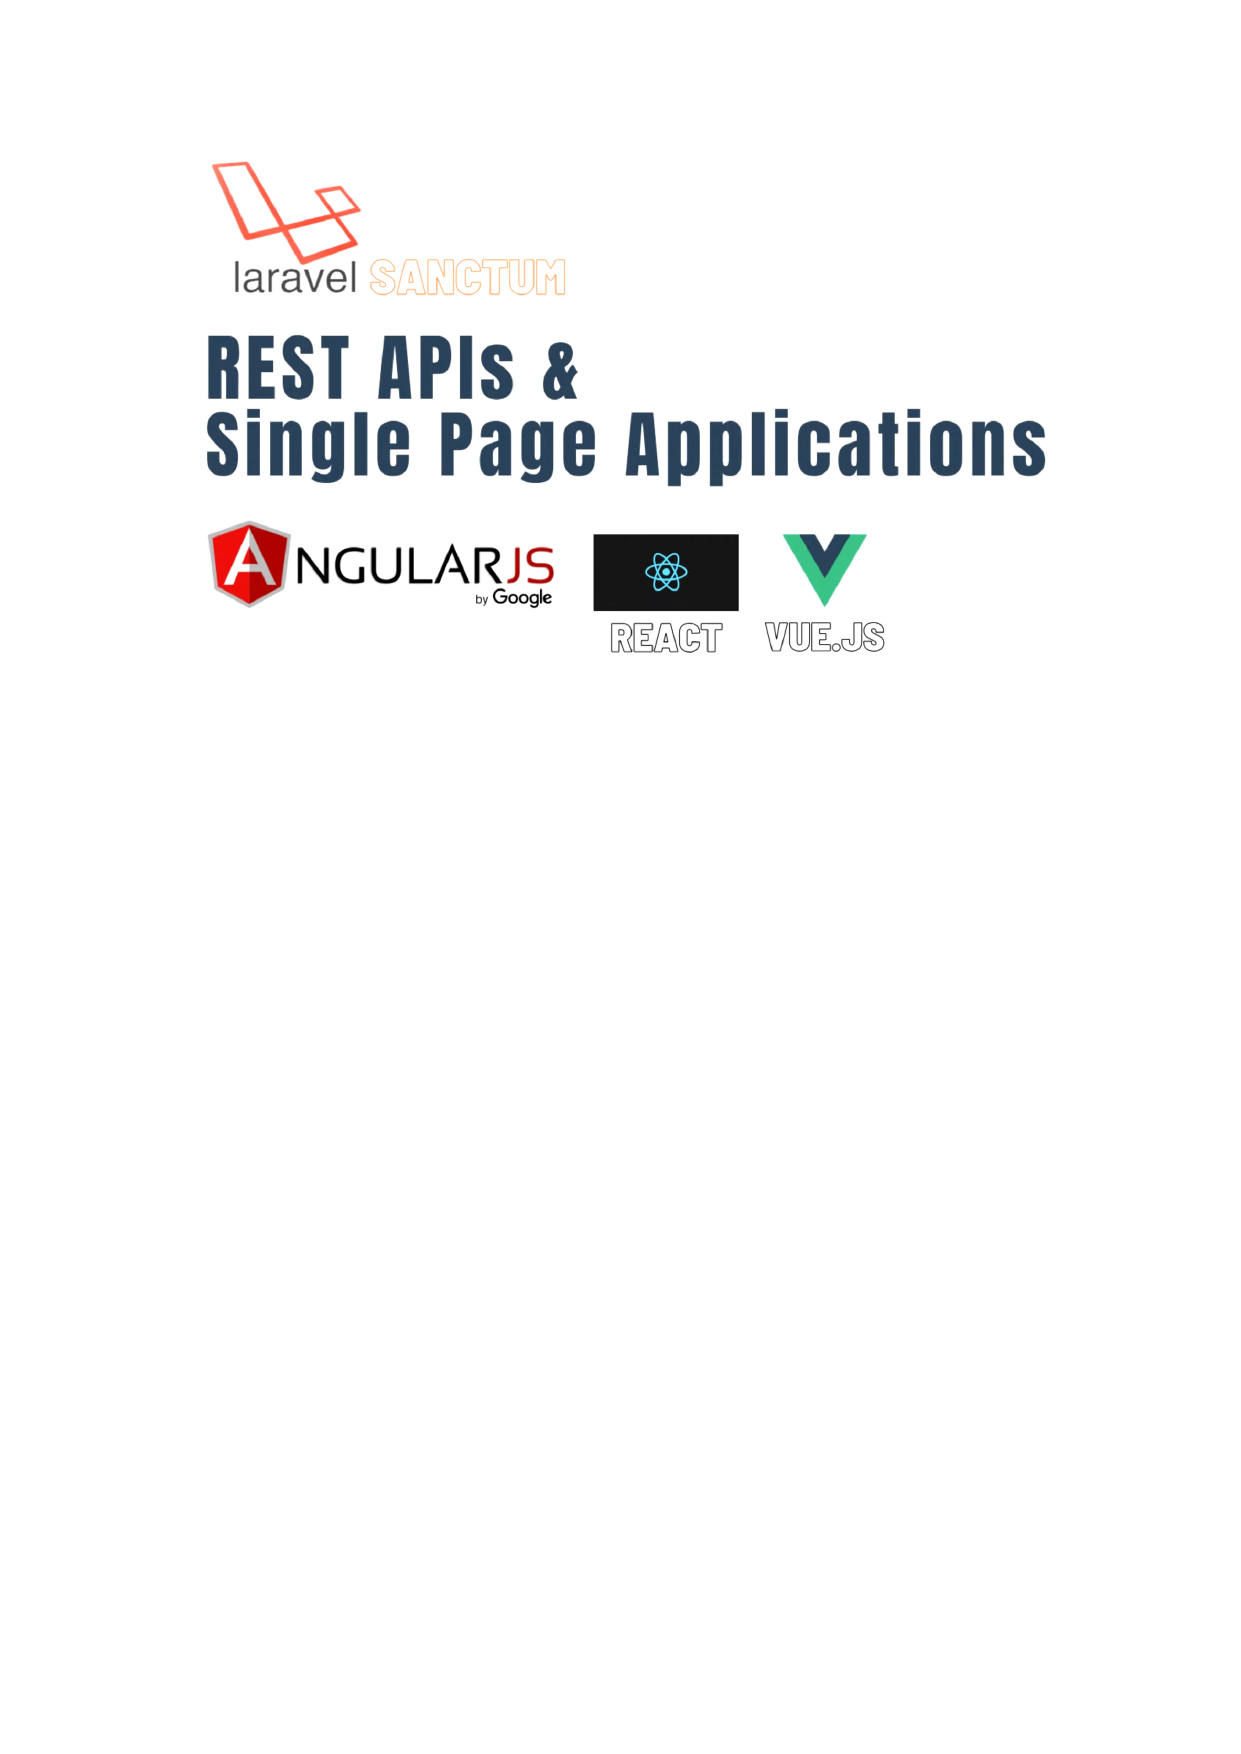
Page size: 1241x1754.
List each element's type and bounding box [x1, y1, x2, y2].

picture [177, 147, 1063, 674]
